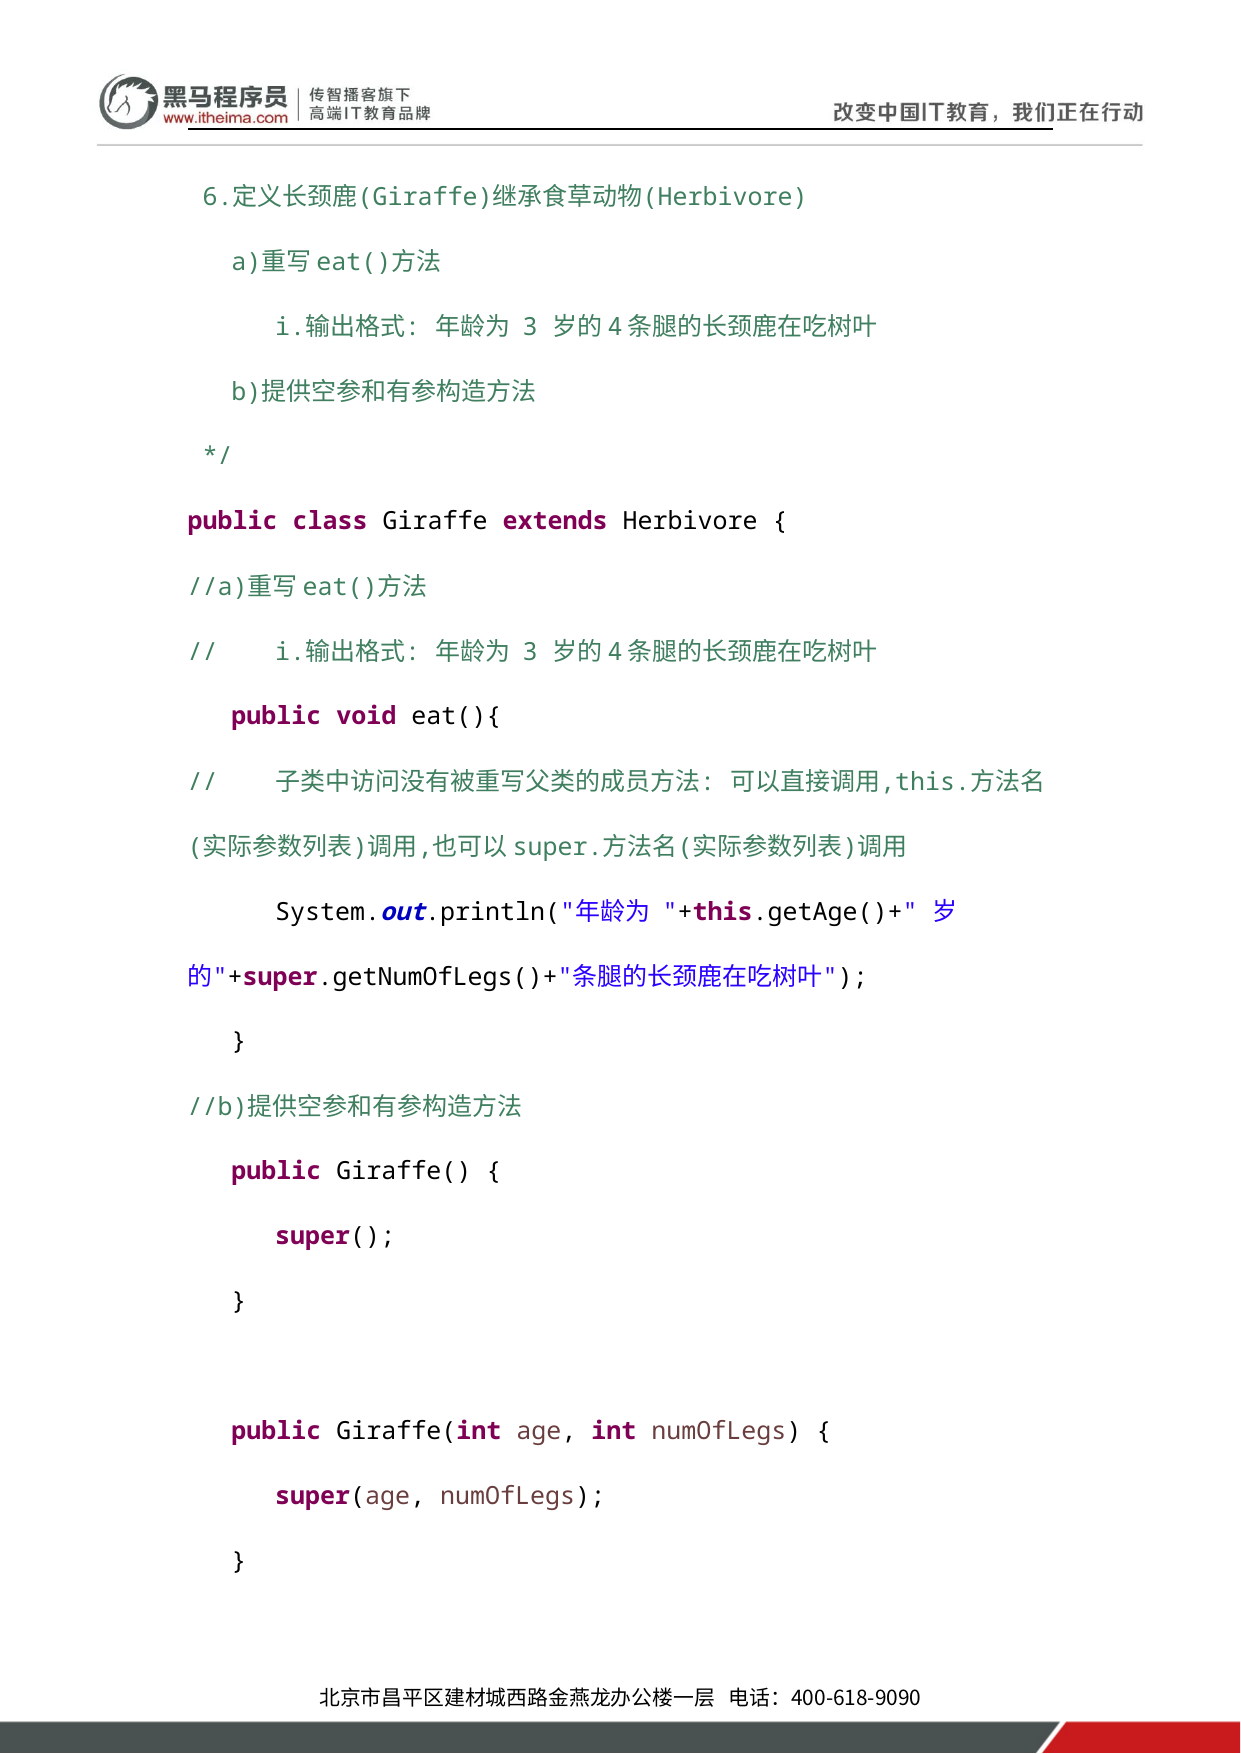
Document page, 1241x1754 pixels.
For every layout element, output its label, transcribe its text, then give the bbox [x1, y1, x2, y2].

text */ [187, 422, 1053, 487]
text // 子类中访问没有被重写父类的成员方法: 可以直接调用,this.方法名(实际参数列表)调用,也可以super.方法名(实际参数列表)调用 [187, 747, 1053, 877]
text } [187, 1527, 1053, 1592]
text a)重写eat()方法 [187, 227, 1053, 292]
text } [187, 1267, 1053, 1332]
text // i.输出格式: 年龄为 3 岁的4条腿的长颈鹿在吃树叶 [187, 617, 1053, 682]
text public Giraffe(int age, int numOfLegs) { [187, 1397, 1053, 1462]
text i.输出格式: 年龄为 3 岁的4条腿的长颈鹿在吃树叶 [187, 292, 1053, 357]
text //b)提供空参和有参构造方法 [187, 1072, 1053, 1137]
text public class Giraffe extends Herbivore { [187, 487, 1053, 552]
picture [0, 3, 1241, 153]
text 6.定义长颈鹿(Giraffe)继承食草动物(Herbivore) [187, 162, 1053, 227]
text public void eat(){ [187, 682, 1053, 747]
text b)提供空参和有参构造方法 [187, 357, 1053, 422]
text //a)重写eat()方法 [187, 552, 1053, 617]
text super(age, numOfLegs); [187, 1462, 1053, 1527]
text super(); [187, 1202, 1053, 1267]
text System.out.println("年龄为 "+this.getAge()+" 岁的"+super.getNumOfLegs()+"条腿的长颈鹿在吃树叶"); [187, 877, 1053, 1007]
picture [0, 1662, 1241, 1753]
text } [187, 1007, 1053, 1072]
text public Giraffe() { [187, 1137, 1053, 1202]
